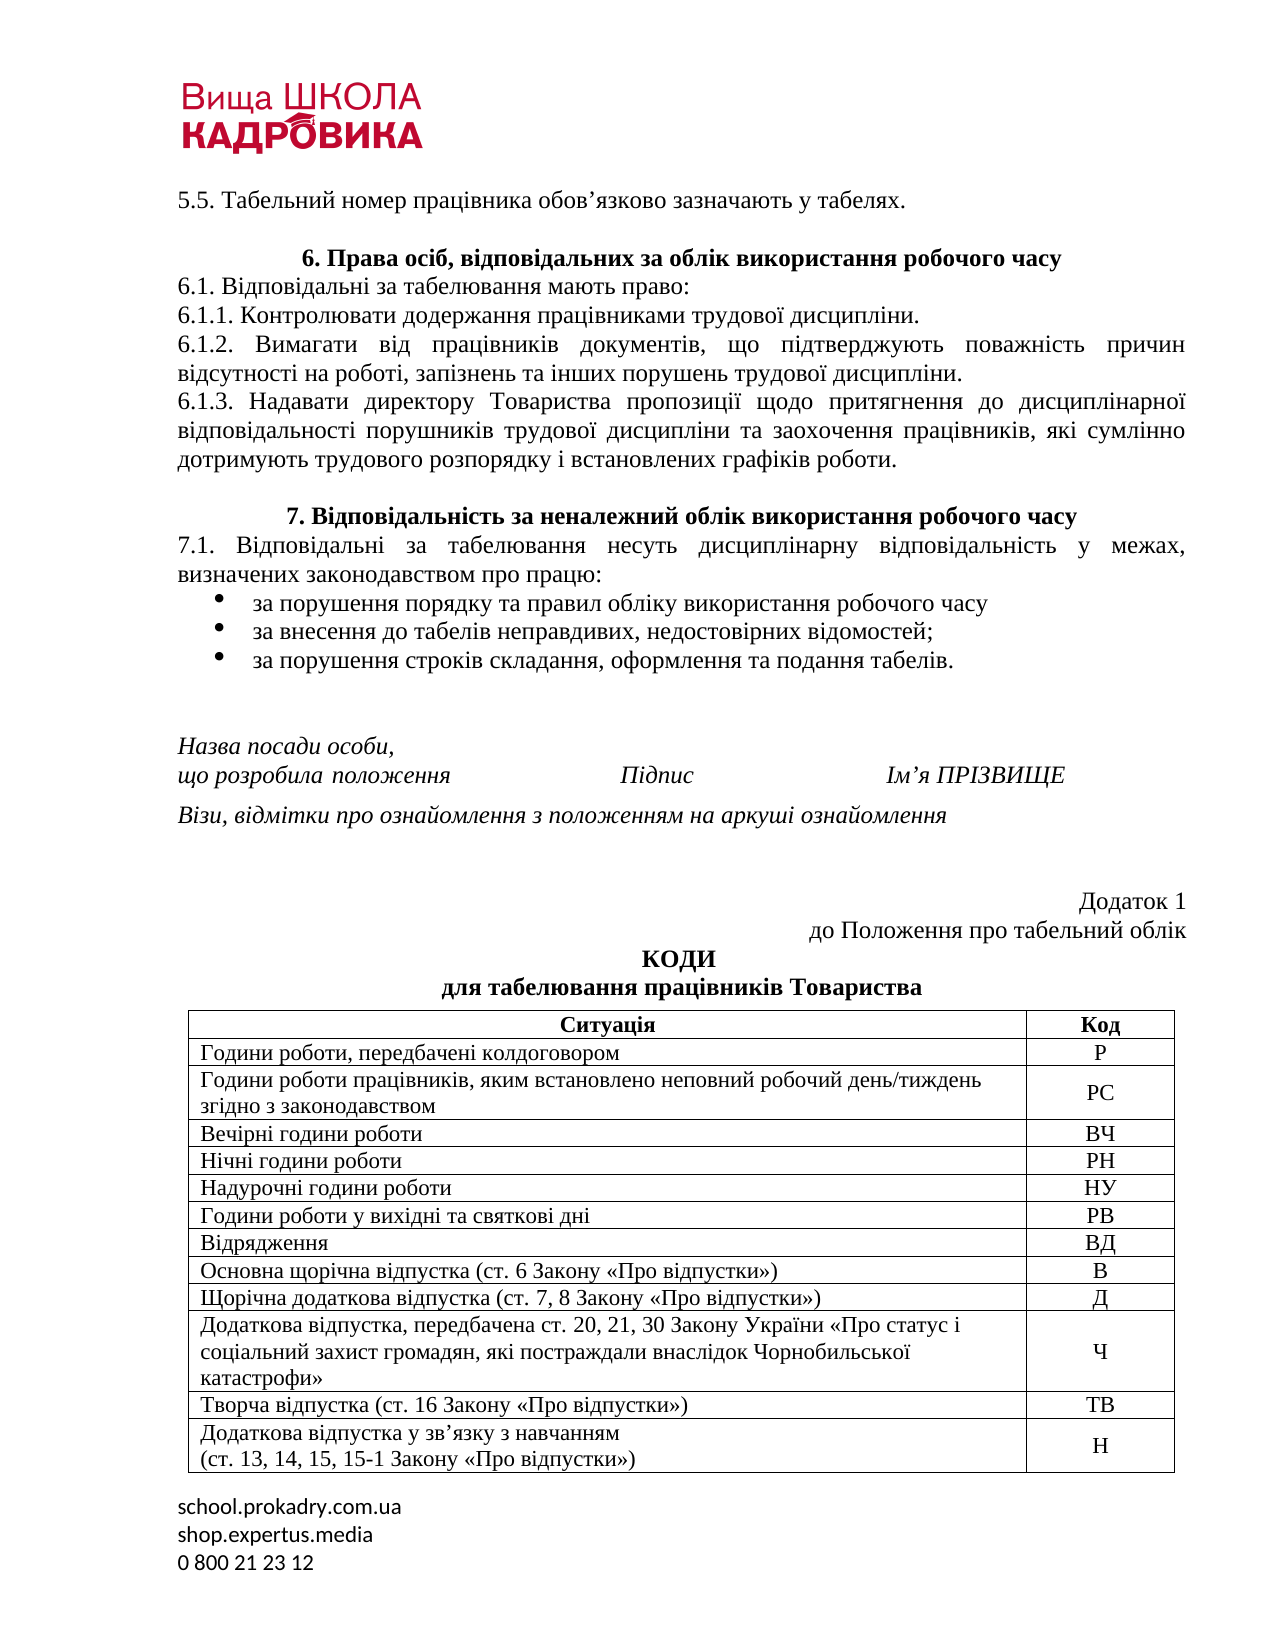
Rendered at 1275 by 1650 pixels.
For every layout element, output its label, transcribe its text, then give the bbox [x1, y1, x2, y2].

table_cell Нічні години роботи [189, 1147, 1026, 1173]
table_cell Д [1027, 1284, 1174, 1310]
text 7.1. Відповідальні за табелювання несуть дисциплінарну відповідальність у межах, визначених законодавством про працю: [177, 530, 1186, 588]
table_cell Н [1027, 1419, 1174, 1472]
table_cell ВЧ [1027, 1120, 1174, 1146]
table_cell Творча відпустка (ст. 16 Закону «Про відпустки») [189, 1392, 1026, 1418]
text 6.1.2. Вимагати від працівників документів, що підтверджують поважність причин відсутності на роботі, запізнень та інших порушень трудової дисципліни. [177, 329, 1186, 386]
picture [177, 73, 427, 158]
table_cell НУ [1027, 1175, 1174, 1201]
table_cell Надурочні години роботи [189, 1175, 1026, 1201]
table_cell Години роботи, передбачені колдоговором [189, 1039, 1026, 1065]
text 7. Відповідальність за неналежний облік використання робочого часу [177, 501, 1186, 530]
list за порушення порядку та правил обліку використання робочого часу [215, 588, 1186, 616]
table_cell Ч [1027, 1311, 1174, 1391]
table_cell Додаткова відпустка, передбачена ст. 20, 21, 30 Закону України «Про статус і соціальний захист громадян, які постраждали внаслідок Чорнобильської катастрофи» [189, 1311, 1026, 1391]
table_cell В [1027, 1257, 1174, 1283]
text 6. Права осіб, відповідальних за облік використання робочого часу [177, 243, 1186, 271]
table_cell РС [1027, 1066, 1174, 1119]
table_cell Щорічна додаткова відпустка (ст. 7, 8 Закону «Про відпустки») [189, 1284, 1026, 1310]
table_header Код [1027, 1011, 1174, 1037]
table_cell Вечірні години роботи [189, 1120, 1026, 1146]
table_cell Відрядження [189, 1229, 1026, 1256]
table_cell Години роботи працівників, яким встановлено неповний робочий день/тиждень згідно з законодавством [189, 1066, 1026, 1119]
text КОДИ для табелювання працівників Товариства [177, 944, 1186, 1001]
list за порушення строків складання, оформлення та подання табелів. [215, 645, 1186, 674]
text 6.1.3. Надавати директору Товариства пропозиції щодо притягнення до дисциплінарної відповідальності порушників трудової дисципліни та заохочення працівників, які сумлінно дотримують трудового розпорядку і встановлених графіків роботи. [177, 386, 1186, 473]
table_header Ситуація [189, 1011, 1026, 1037]
text до Положення про табельний облік [177, 915, 1186, 944]
list за внесення до табелів неправдивих, недостовірних відомостей; [215, 616, 1186, 645]
table_cell Години роботи у вихідні та святкові дні [189, 1202, 1026, 1228]
text Візи, відмітки про ознайомлення з положенням на аркуші ознайомлення [177, 800, 1186, 829]
table_cell РН [1027, 1147, 1174, 1173]
table_cell ТВ [1027, 1392, 1174, 1418]
table_cell Р [1027, 1039, 1174, 1065]
text 6.1.1. Контролювати додержання працівниками трудової дисципліни. [177, 300, 1186, 329]
table_cell РВ [1027, 1202, 1174, 1228]
table_cell Основна щорічна відпустка (ст. 6 Закону «Про відпустки») [189, 1257, 1026, 1283]
text 5.5. Табельний номер працівника обов’язково зазначають у табелях. [177, 185, 1186, 214]
text Додаток 1 [177, 886, 1186, 915]
text Назва посади особи, що розробила положення Підпис Ім’я ПРІЗВИЩЕ [177, 731, 1186, 789]
table_cell Додаткова відпустка у зв’язку з навчанням (ст. 13, 14, 15, 15-1 Закону «Про відпустки») [189, 1419, 1026, 1472]
text 6.1. Відповідальні за табелювання мають право: [177, 271, 1186, 300]
table_cell ВД [1027, 1229, 1174, 1256]
